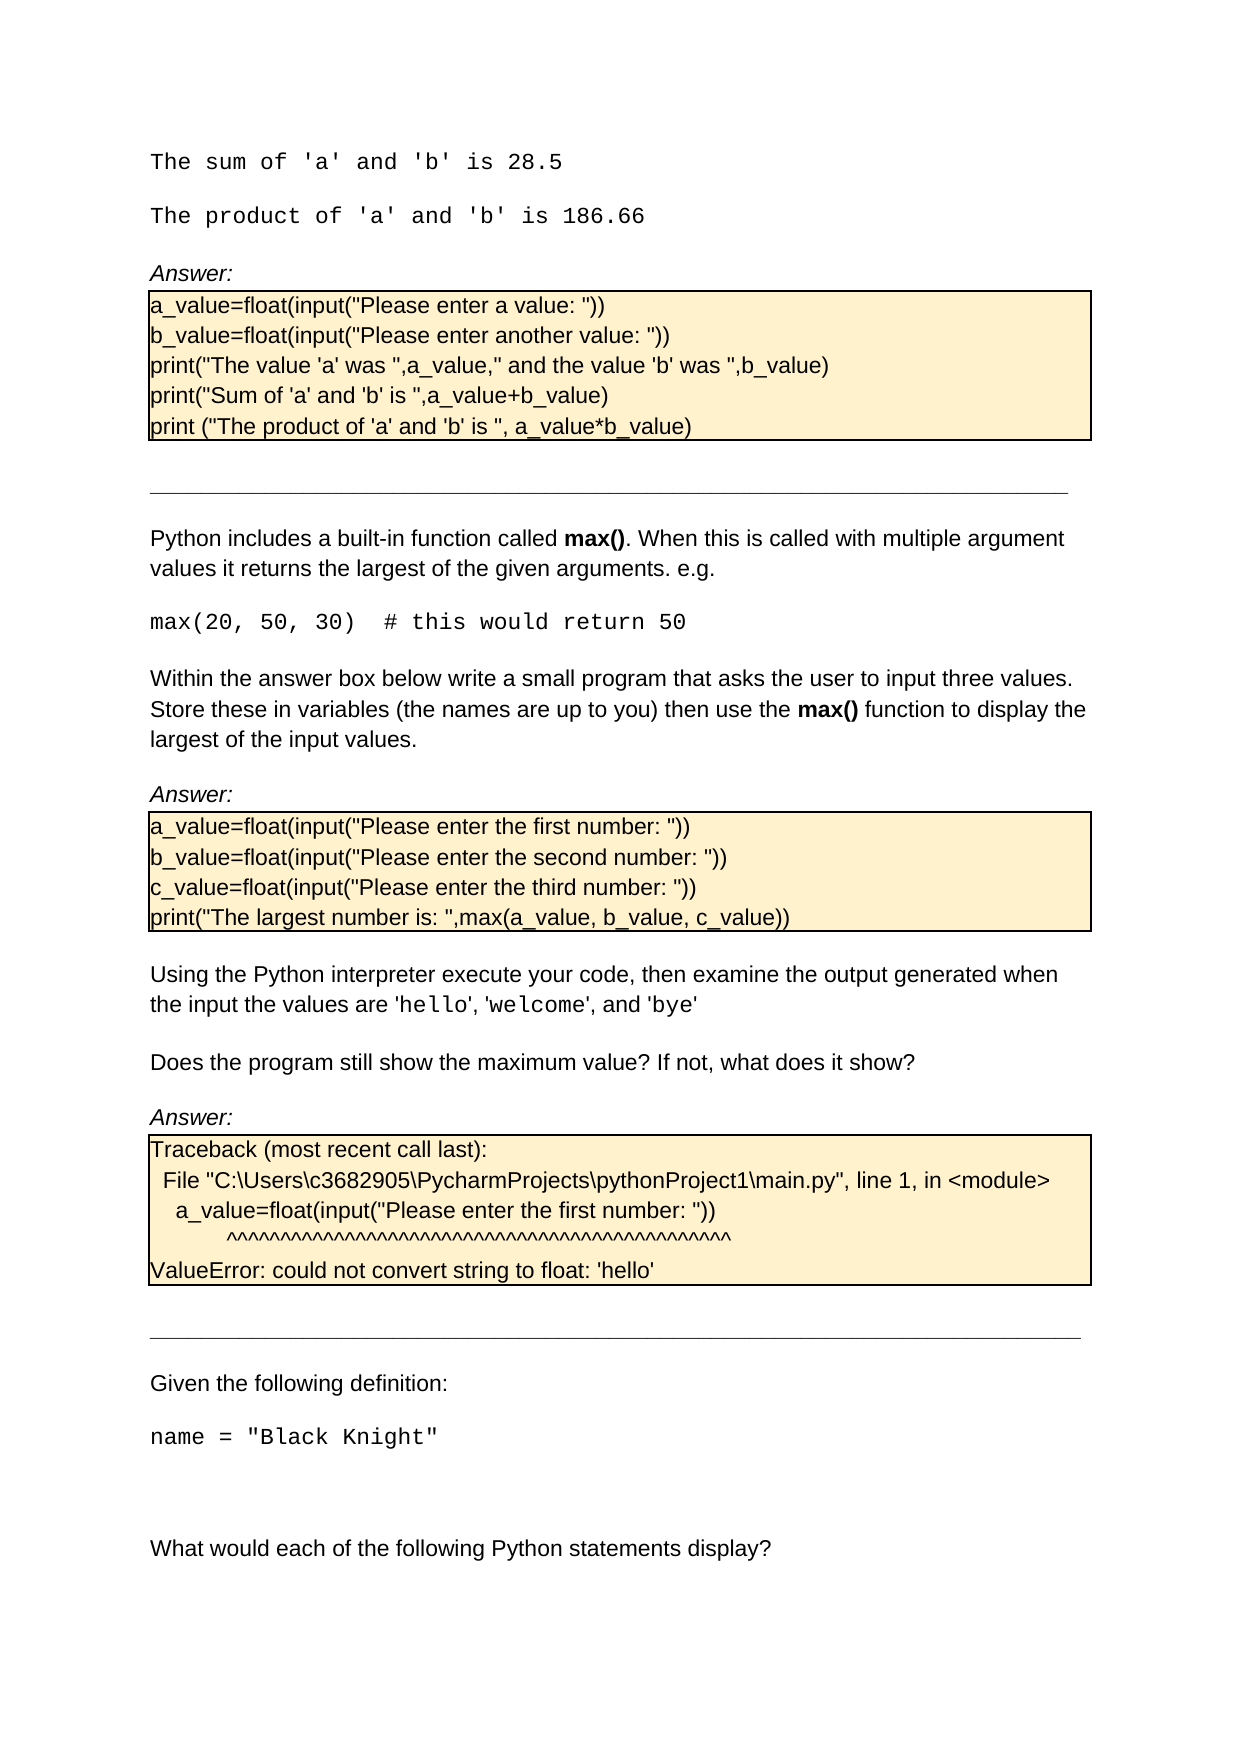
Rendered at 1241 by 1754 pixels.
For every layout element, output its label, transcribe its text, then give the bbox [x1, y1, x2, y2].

text The product of 'a' and 'b' is 186.66 [150, 205, 1090, 231]
text ^^^^^^^^^^^^^^^^^^^^^^^^^^^^^^^^^^^^^^^^^^^^^^^ [150, 1225, 1090, 1253]
text The sum of 'a' and 'b' is 28.5 [150, 150, 1090, 176]
text a_value=float(input("Please enter the first number: ")) [150, 813, 1090, 840]
text Traceback (most recent call last): [150, 1136, 1090, 1163]
text Answer: [150, 259, 1090, 286]
text c_value=float(input("Please enter the third number: ")) [150, 872, 1090, 900]
text print("The largest number is: ",max(a_value, b_value, c_value)) [150, 902, 1090, 930]
text Python includes a built-in function called max(). When this is called with multiple argument values it returns the largest of the given arguments. e.g. [150, 525, 1090, 582]
text _________________________________________________________________________ [150, 1314, 1090, 1341]
text Given the following definition: [150, 1370, 1090, 1396]
text print ("The product of 'a' and 'b' is ", a_value*b_value) [150, 411, 1090, 439]
text b_value=float(input("Please enter another value: ")) [150, 320, 1090, 348]
text Answer: [150, 1104, 1090, 1131]
text Using the Python interpreter execute your code, then examine the output generated when the input the values are 'hello', 'welcome', and 'bye' [150, 961, 1090, 1020]
text b_value=float(input("Please enter the second number: ")) [150, 841, 1090, 870]
text File "C:\Users\c3682905\PycharmProjects\pythonProject1\main.py", line 1, in <module> [150, 1164, 1090, 1193]
text Within the answer box below write a small program that asks the user to input three values. Store these in variables (the names are up to you) then use the max() function to display the largest of the input values. [150, 665, 1090, 752]
text name = "Black Knight" [150, 1425, 1090, 1451]
text a_value=float(input("Please enter a value: ")) [150, 292, 1090, 318]
text print("The value 'a' was ",a_value," and the value 'b' was ",b_value) [150, 350, 1090, 379]
text Does the program still show the maximum value? If not, what does it show? [150, 1049, 1090, 1075]
text ValueError: could not convert string to float: 'hello' [150, 1255, 1090, 1284]
text Answer: [150, 781, 1090, 807]
text print("Sum of 'a' and 'b' is ",a_value+b_value) [150, 380, 1090, 409]
text ________________________________________________________________________ [150, 470, 1090, 496]
text max(20, 50, 30) # this would return 50 [150, 611, 1090, 637]
text What would each of the following Python statements display? [150, 1534, 1090, 1561]
text a_value=float(input("Please enter the first number: ")) [150, 1195, 1090, 1223]
